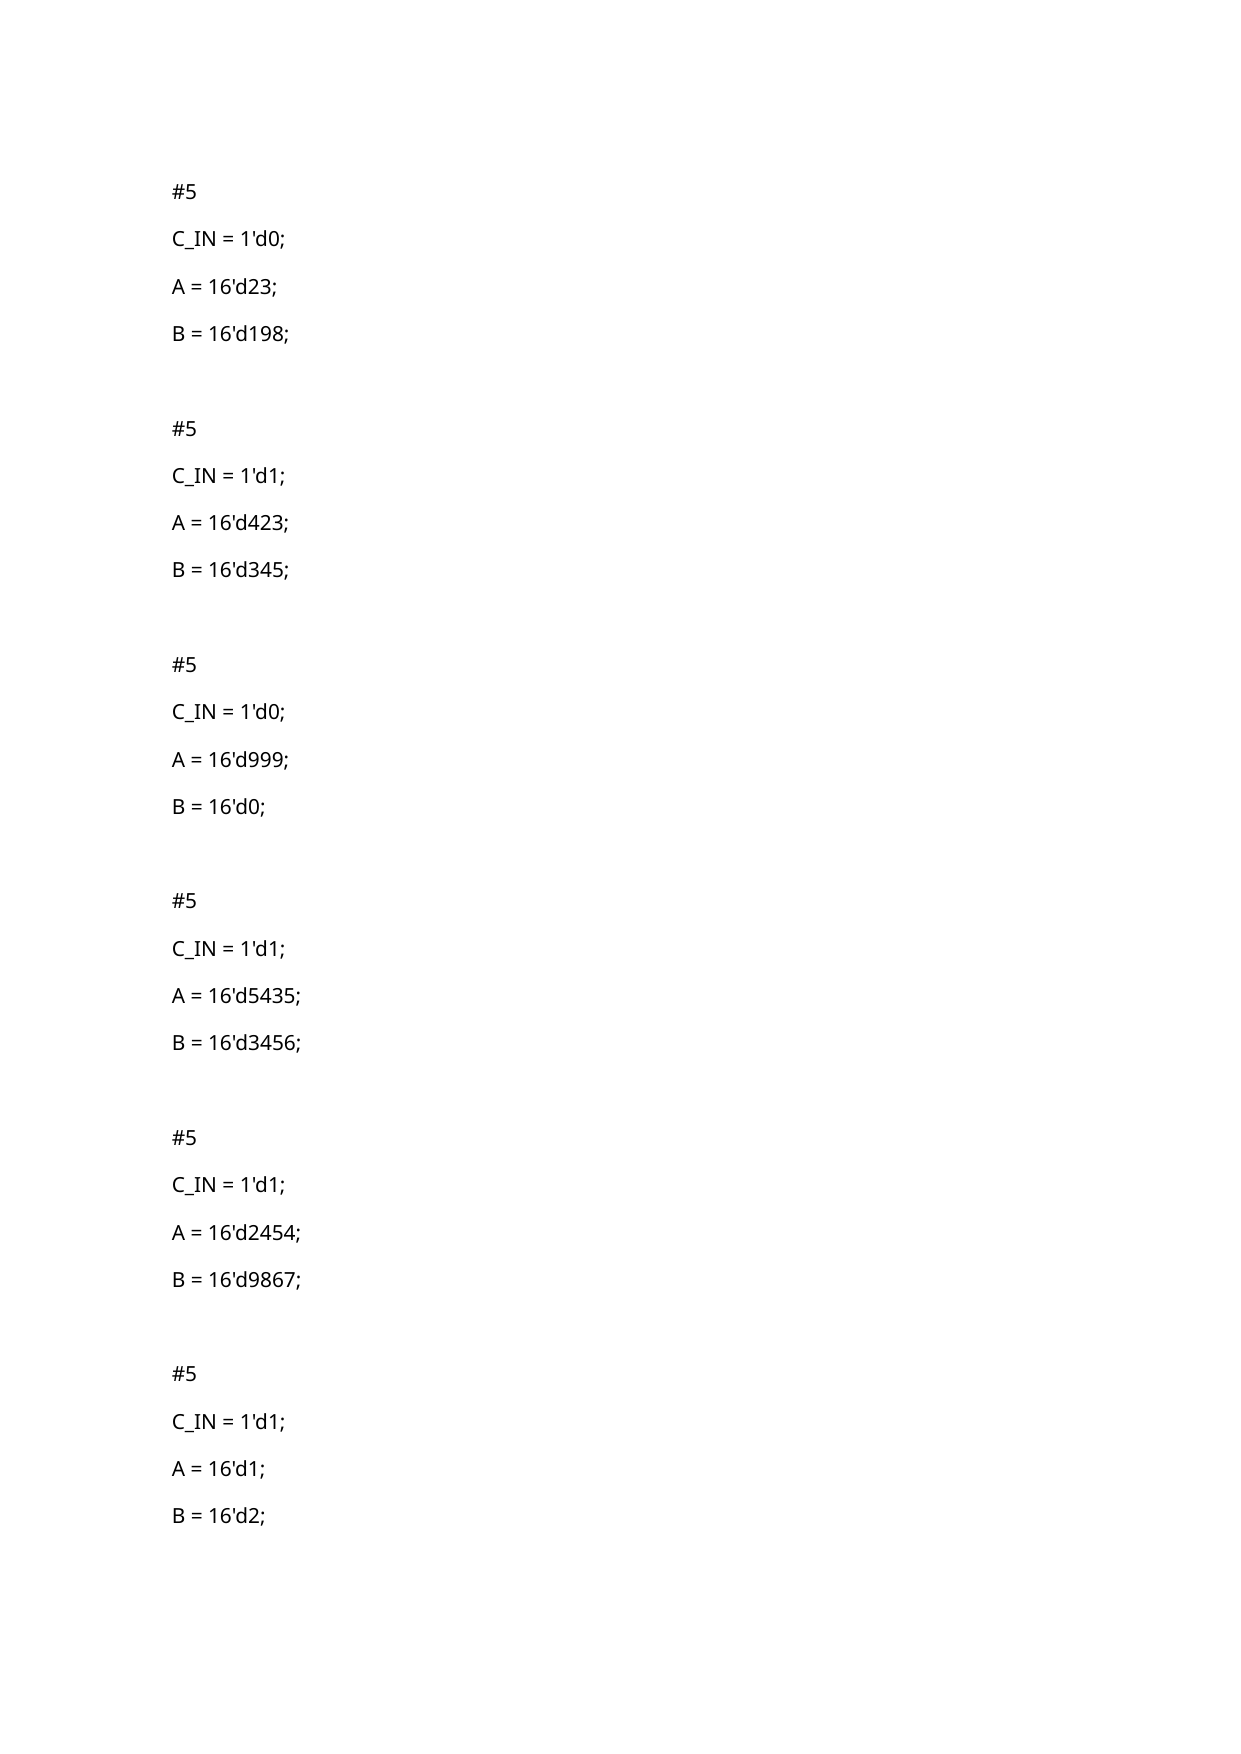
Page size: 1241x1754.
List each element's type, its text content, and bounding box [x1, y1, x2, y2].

text A = 16'd5435; [150, 981, 1090, 1009]
text B = 16'd2; [150, 1501, 1090, 1530]
text C_IN = 1'd1; [150, 1170, 1090, 1199]
text A = 16'd423; [150, 508, 1090, 537]
text A = 16'd23; [150, 272, 1090, 300]
text #5 [150, 887, 1090, 915]
text C_IN = 1'd0; [150, 224, 1090, 253]
text B = 16'd345; [150, 556, 1090, 584]
text C_IN = 1'd1; [150, 934, 1090, 962]
text #5 [150, 177, 1090, 206]
text #5 [150, 1123, 1090, 1151]
text A = 16'd2454; [150, 1218, 1090, 1246]
text B = 16'd9867; [150, 1265, 1090, 1293]
text #5 [150, 414, 1090, 442]
text A = 16'd999; [150, 745, 1090, 773]
text B = 16'd0; [150, 792, 1090, 820]
text C_IN = 1'd1; [150, 461, 1090, 489]
text #5 [150, 650, 1090, 678]
text B = 16'd3456; [150, 1028, 1090, 1057]
text B = 16'd198; [150, 319, 1090, 347]
text A = 16'd1; [150, 1454, 1090, 1482]
text #5 [150, 1359, 1090, 1388]
text C_IN = 1'd0; [150, 697, 1090, 726]
text C_IN = 1'd1; [150, 1407, 1090, 1435]
